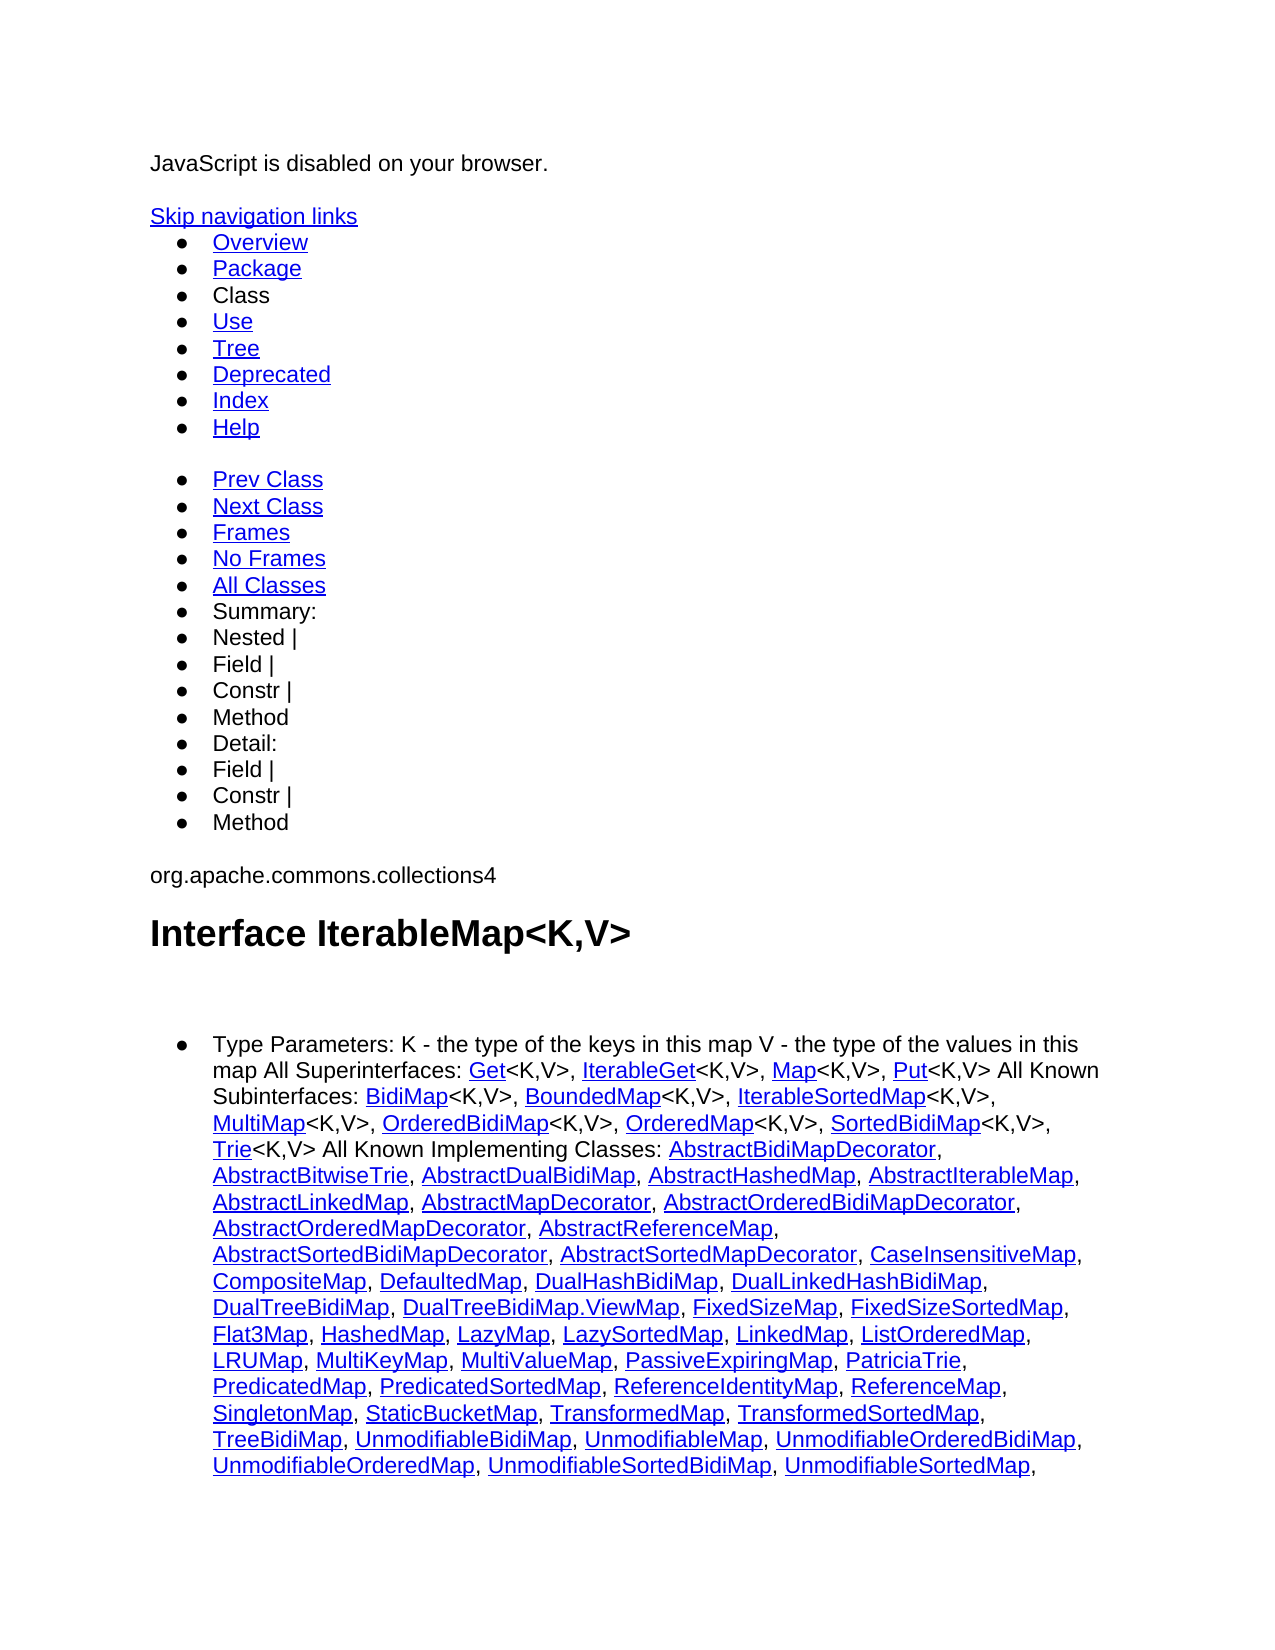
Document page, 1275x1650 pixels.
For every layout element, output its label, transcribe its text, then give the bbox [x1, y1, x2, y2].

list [175, 1031, 1125, 1479]
list Package [175, 255, 1125, 282]
list Overview [175, 229, 1125, 255]
list Class [175, 282, 1125, 308]
list Prev Class [175, 466, 1125, 493]
text JavaScript is disabled on your browser. [150, 150, 1125, 176]
text Skip navigation links [150, 203, 1125, 229]
text org.apache.commons.collections4 [150, 862, 1125, 888]
list Nested | [175, 624, 1125, 651]
list Field | [175, 651, 1125, 677]
list Use [175, 308, 1125, 334]
list Help [175, 413, 1125, 440]
list Constr | [175, 677, 1125, 703]
list Next Class [175, 493, 1125, 519]
list Method [175, 809, 1125, 835]
list Frames [175, 519, 1125, 545]
list Detail: [175, 730, 1125, 756]
list No Frames [175, 545, 1125, 572]
list Method [175, 703, 1125, 730]
list Summary: [175, 598, 1125, 624]
list Constr | [175, 782, 1125, 809]
list All Classes [175, 572, 1125, 598]
list Deprecated [175, 361, 1125, 387]
list Field | [175, 756, 1125, 782]
subtitle Interface IterableMap<K,V> [150, 911, 1125, 954]
list Index [175, 387, 1125, 413]
list Tree [175, 334, 1125, 361]
